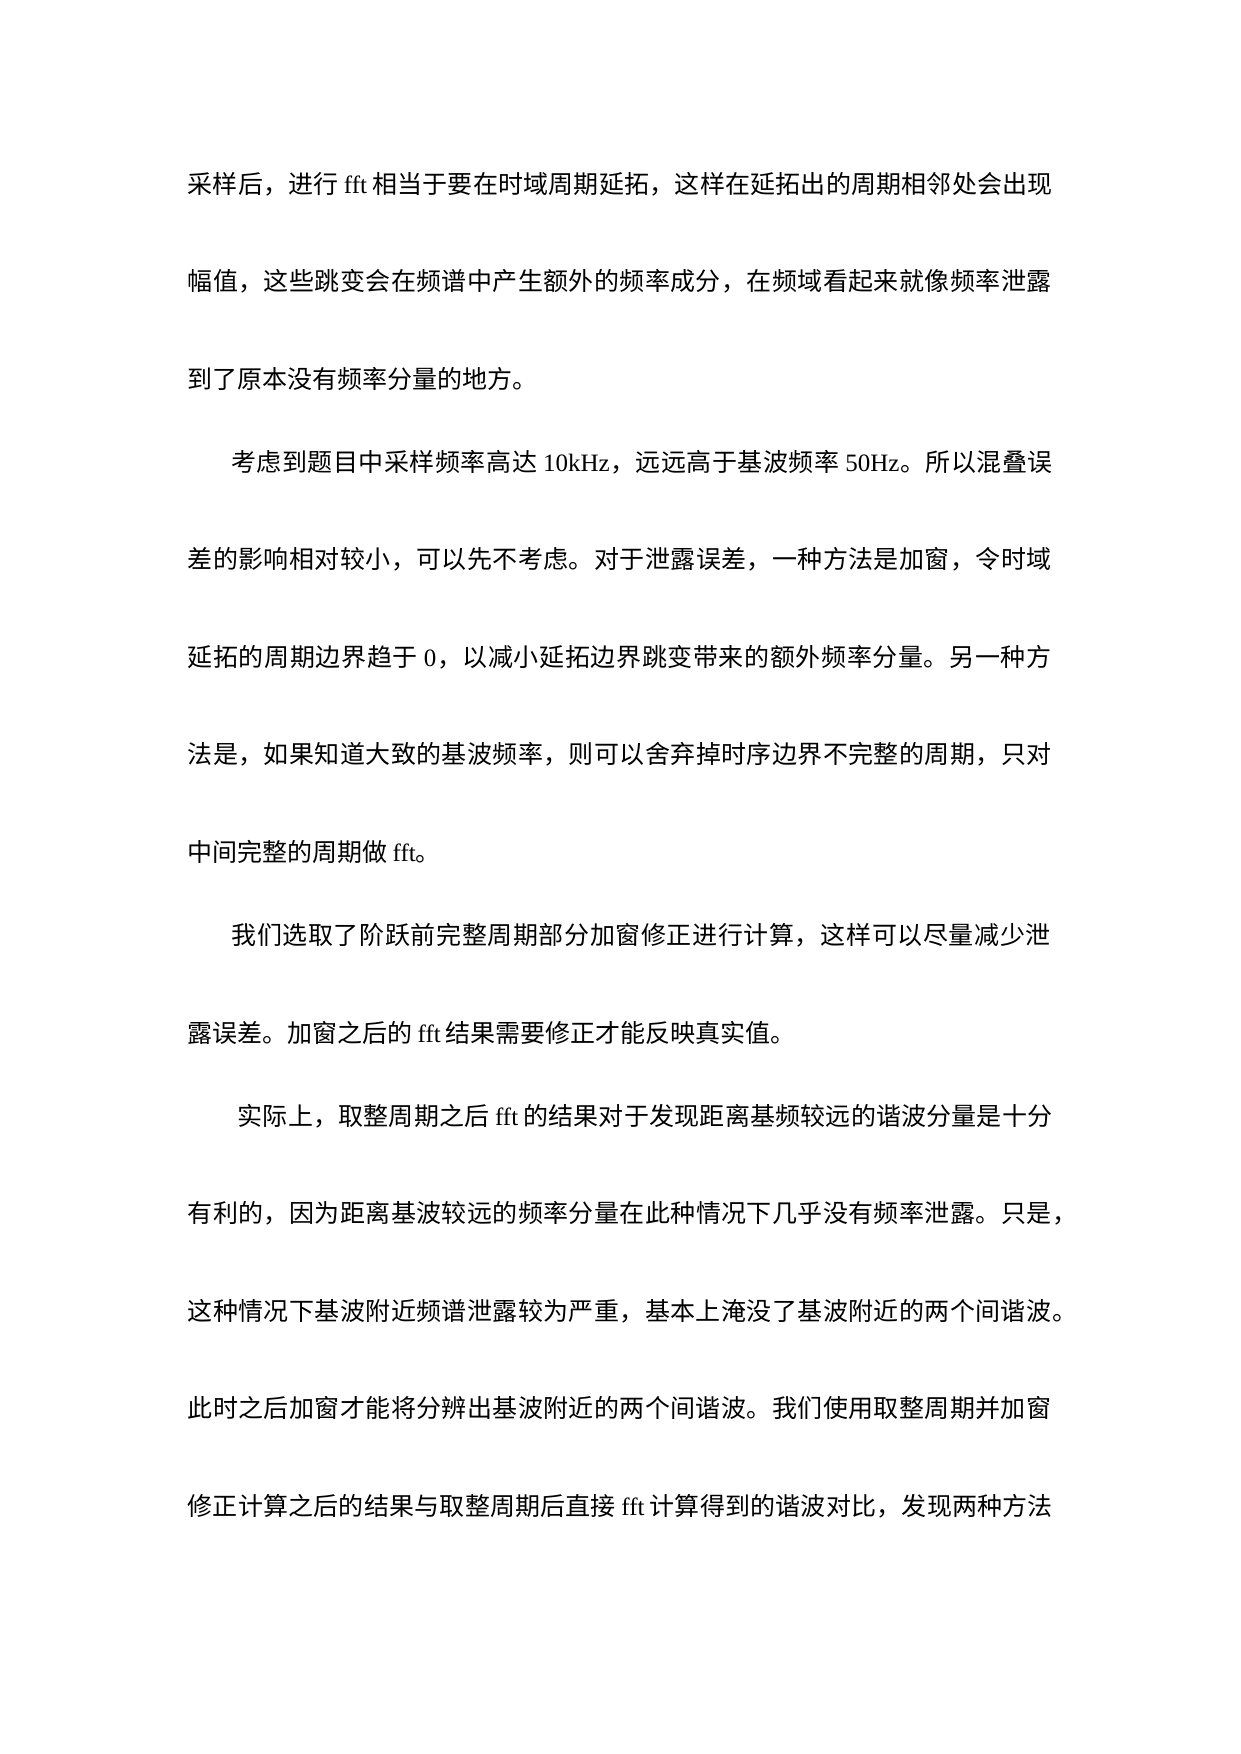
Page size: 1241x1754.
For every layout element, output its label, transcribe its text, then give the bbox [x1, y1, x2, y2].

text 考虑到题目中采样频率高达10kHz，远远高于基波频率50Hz。所以混叠误差的影响相对较小，可以先不考虑。对于泄露误差，一种方法是加窗，令时域延拓的周期边界趋于0，以减小延拓边界跳变带来的额外频率分量。另一种方法是，如果知道大致的基波频率，则可以舍弃掉时序边界不完整的周期，只对中间完整的周期做fft。 [187, 428, 1053, 883]
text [187, 150, 1053, 410]
text 我们选取了阶跃前完整周期部分加窗修正进行计算，这样可以尽量减少泄露误差。加窗之后的fft结果需要修正才能反映真实值。 [187, 901, 1053, 1064]
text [187, 1082, 1053, 1537]
